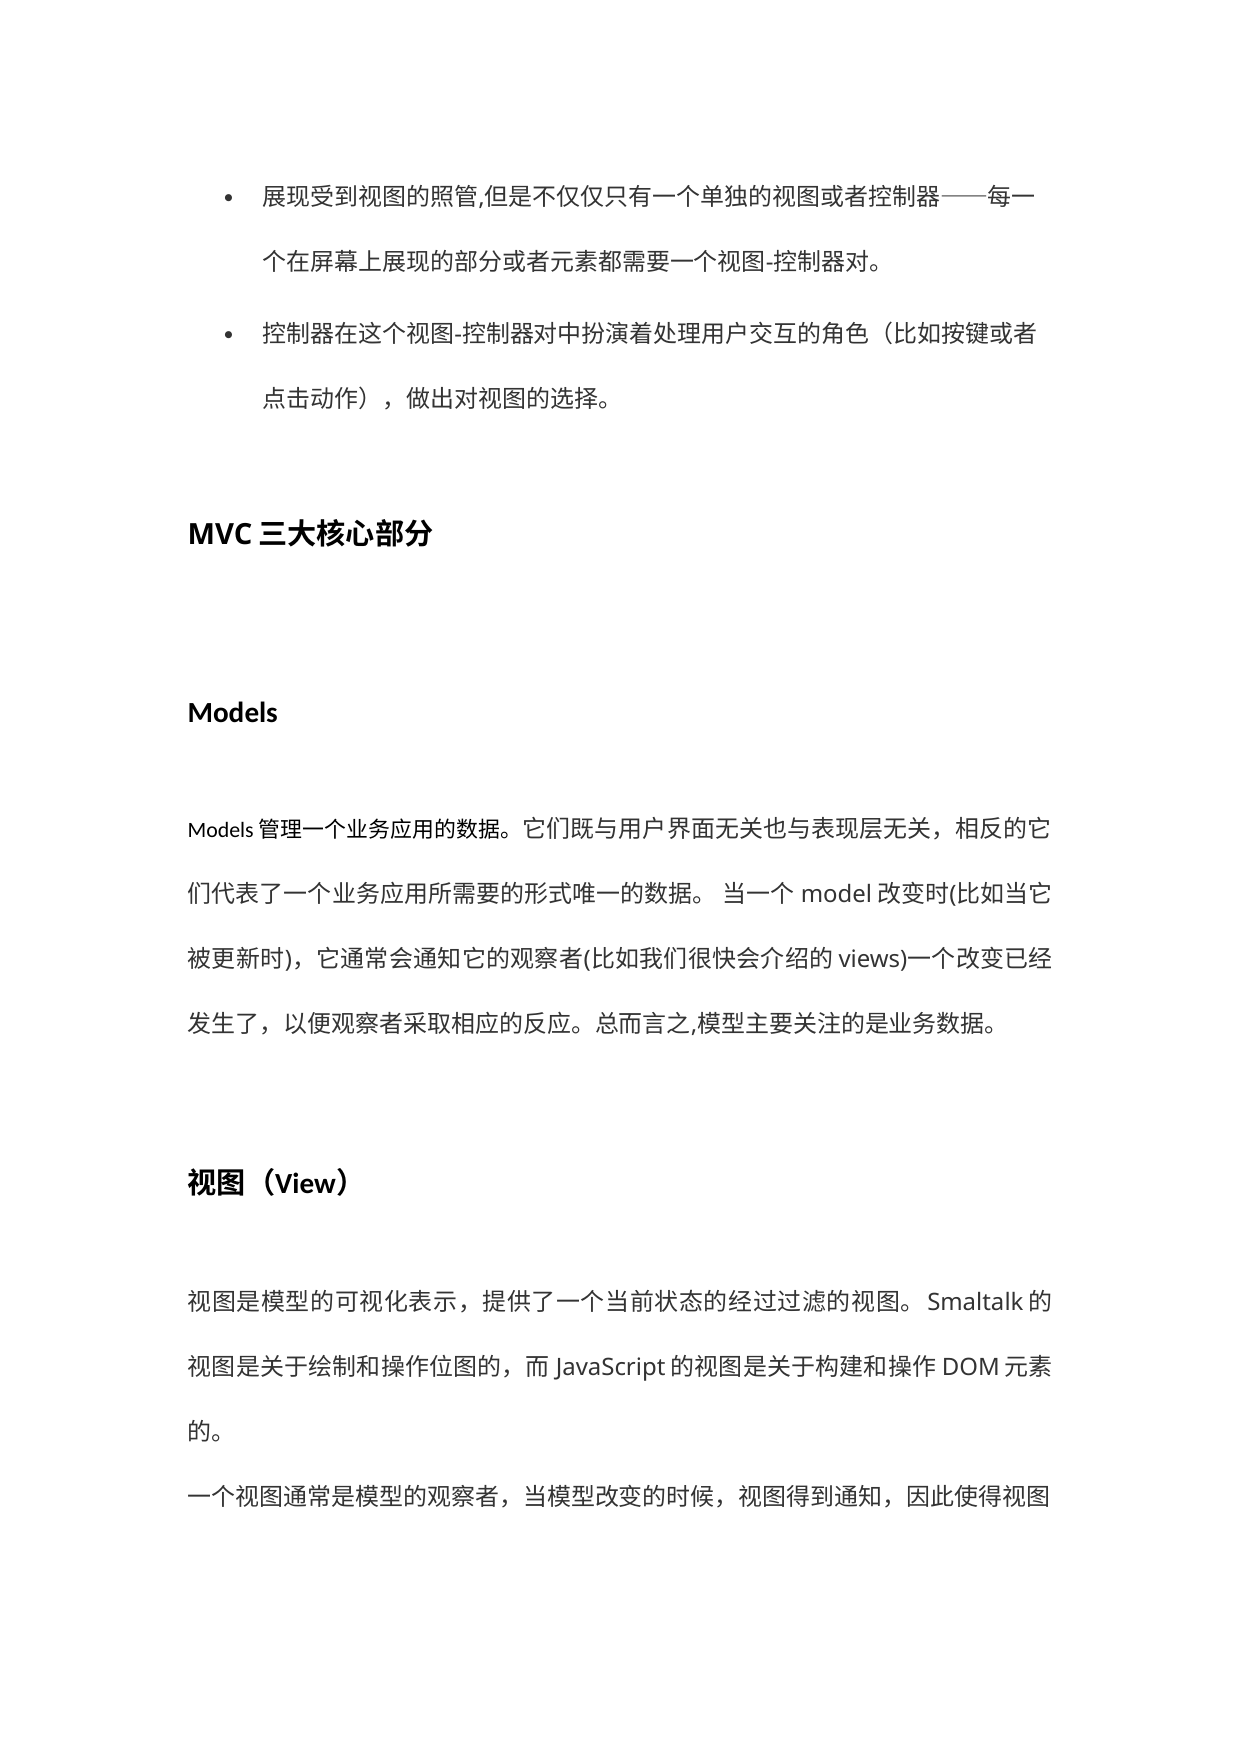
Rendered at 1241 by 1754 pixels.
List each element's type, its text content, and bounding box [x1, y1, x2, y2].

subtitle Models [187, 680, 1053, 745]
list 展现受到视图的照管,但是不仅仅只有一个单独的视图或者控制器——每一个在屏幕上展现的部分或者元素都需要一个视图-控制器对。 [225, 162, 1053, 292]
list 控制器在这个视图-控制器对中扮演着处理用户交互的角色（比如按键或者点击动作），做出对视图的选择。 [225, 300, 1053, 430]
subtitle MVC三大核心部分 [187, 499, 1053, 564]
subtitle 视图（View） [187, 1149, 1053, 1214]
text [187, 1462, 1053, 1527]
text Models管理一个业务应用的数据。它们既与用户界面无关也与表现层无关，相反的它们代表了一个业务应用所需要的形式唯一的数据。 当一个model改变时(比如当它被更新时)，它通常会通知它的观察者(比如我们很快会介绍的views)一个改变已经发生了，以便观察者采取相应的反应。总而言之,模型主要关注的是业务数据。 [187, 794, 1053, 1054]
text 视图是模型的可视化表示，提供了一个当前状态的经过过滤的视图。Smaltalk的视图是关于绘制和操作位图的，而JavaScript的视图是关于构建和操作DOM元素的。 [187, 1267, 1053, 1462]
